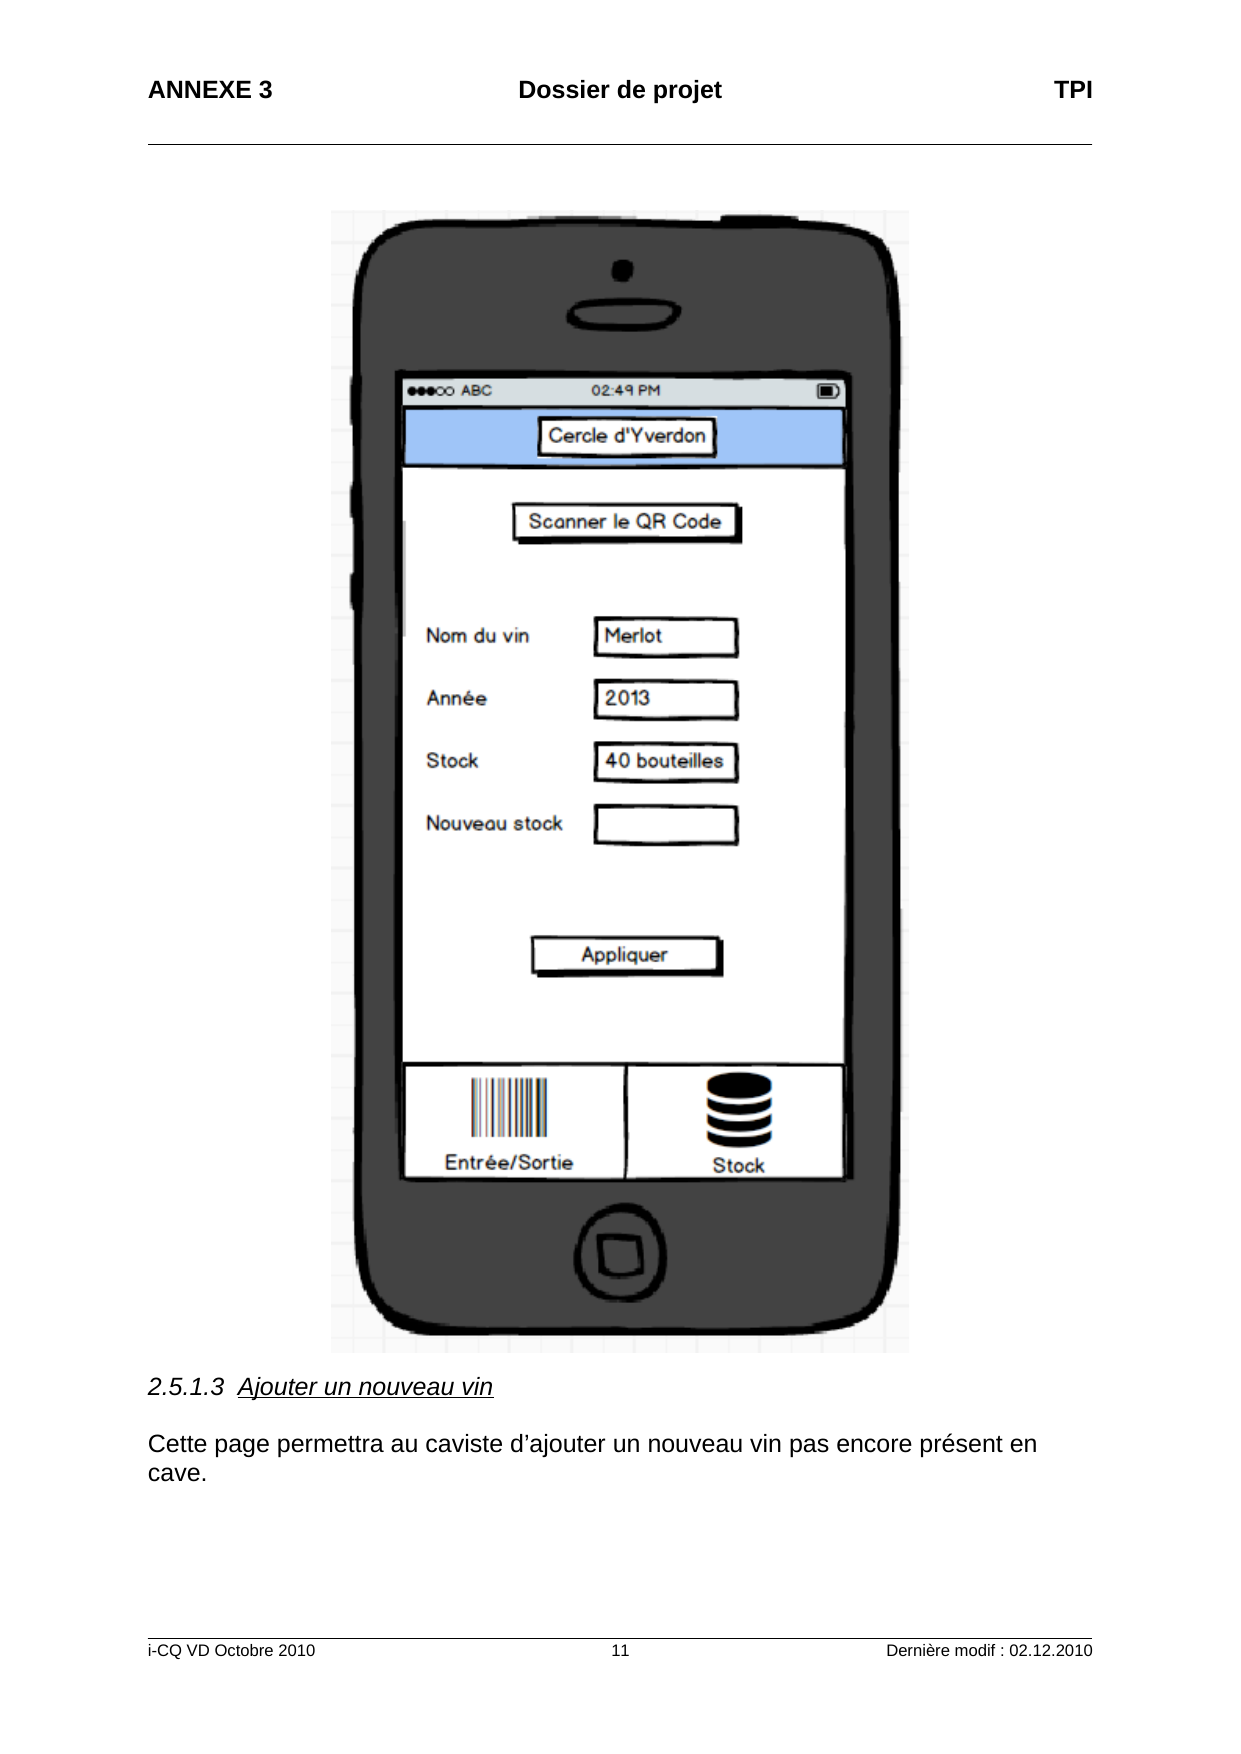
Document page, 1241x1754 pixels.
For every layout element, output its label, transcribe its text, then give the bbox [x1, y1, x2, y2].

text Cette page permettra au caviste d’ajouter un nouveau vin pas encore présent en cave. [148, 1429, 1092, 1487]
subtitle Ajouter un nouveau vin [148, 1372, 1092, 1401]
picture [331, 210, 910, 1353]
